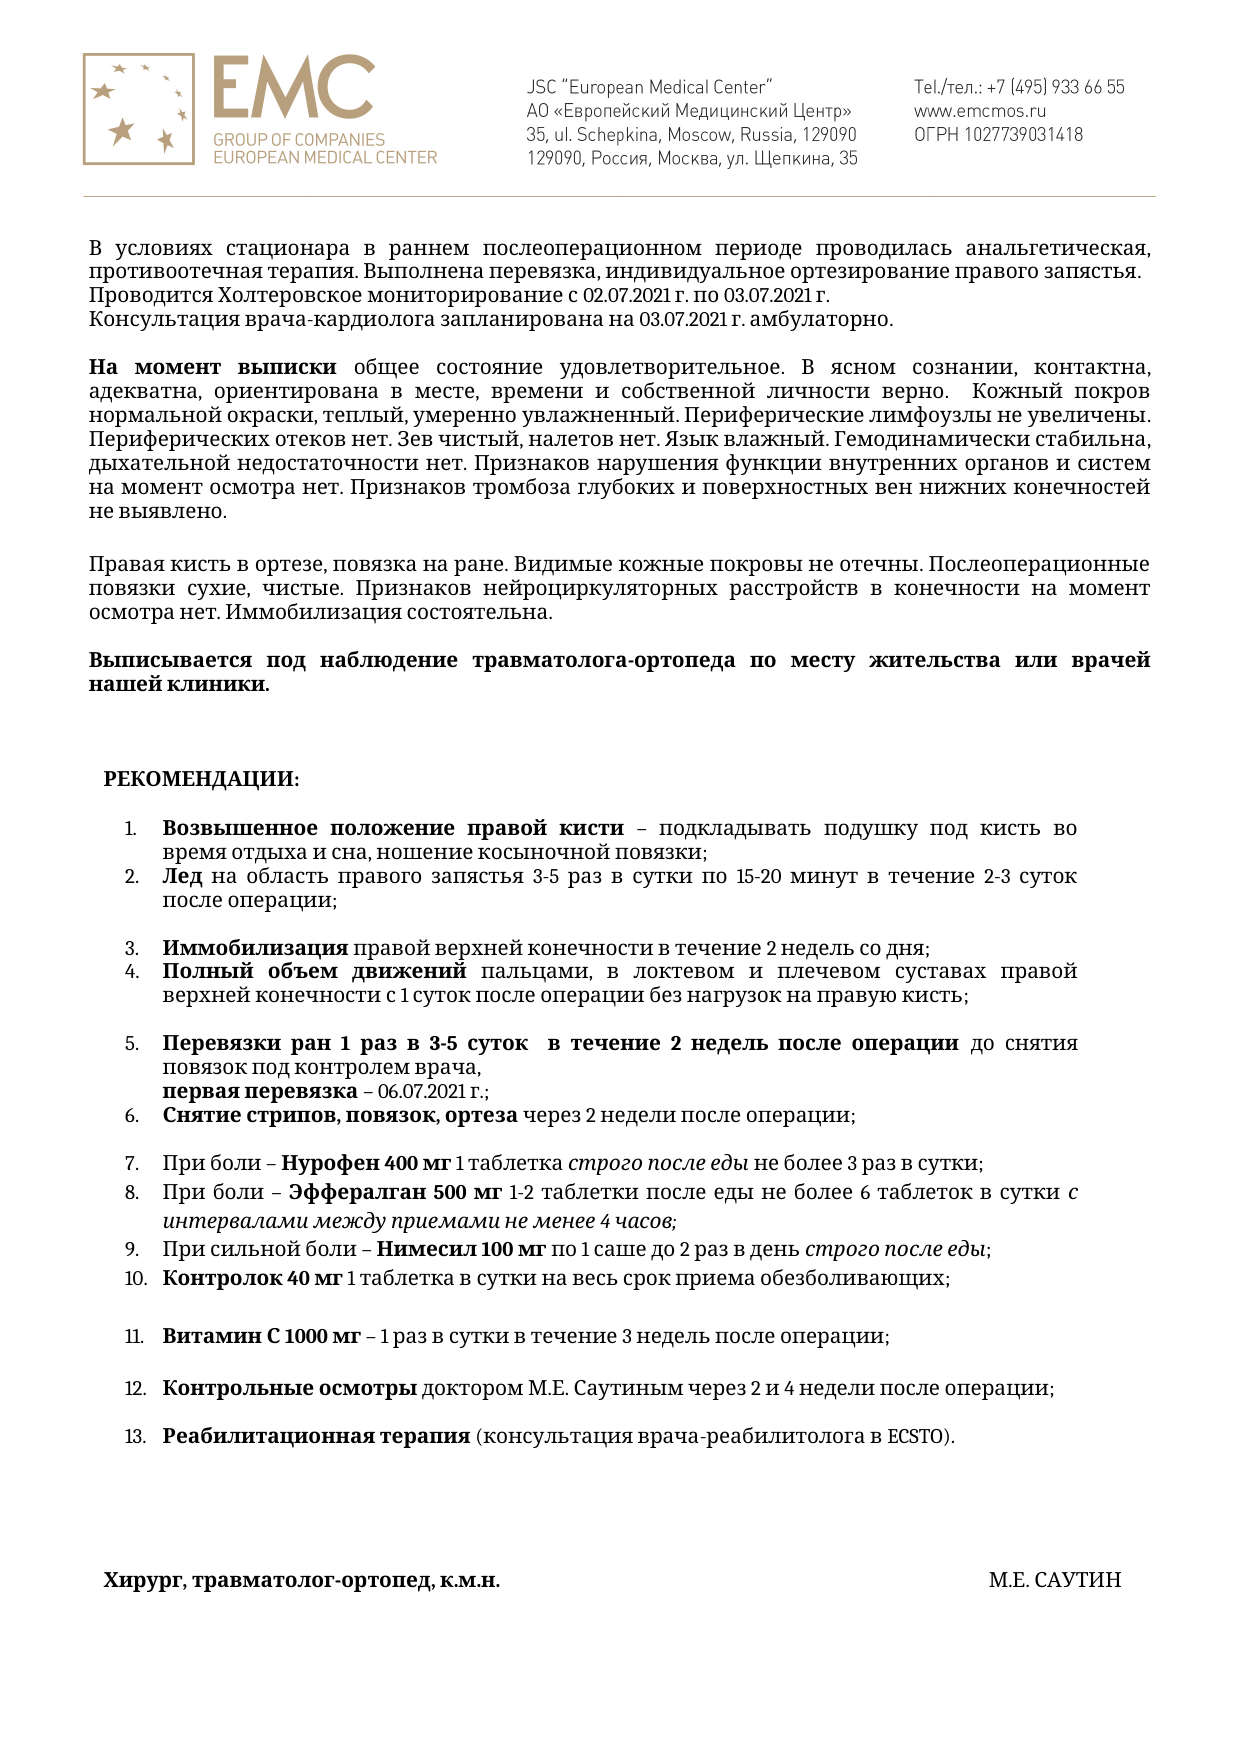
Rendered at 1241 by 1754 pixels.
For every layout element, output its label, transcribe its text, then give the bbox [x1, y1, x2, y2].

text На момент выписки общее состояние удовлетворительное. В ясном сознании, контактна, адекватна, ориентирована в месте, времени и собственной личности верно. Кожный покров нормальной окраски, теплый, умеренно увлажненный. Периферические лимфоузлы не увеличены. Периферических отеков нет. Зев чистый, налетов нет. Язык влажный. Гемодинамически стабильна, дыхательной недостаточности нет. Признаков нарушения функции внутренних органов и систем на момент осмотра нет. Признаков тромбоза глубоких и поверхностных вен нижних конечностей не выявлено. [88, 356, 1152, 524]
list Лед на область правого запястья 3-5 раз в сутки по 15-20 минут в течение 2-3 суток после операции; [125, 864, 1078, 912]
text Хирург, травматолог-ортопед, к.м.н. М.Е. САУТИН [103, 1569, 1152, 1593]
text В условиях стационара в раннем послеоперационном периоде проводилась анальгетическая, противоотечная терапия. Выполнена перевязка, индивидуальное ортезирование правого запястья. [88, 236, 1152, 284]
text Выписывается под наблюдение травматолога-ортопеда по месту жительства или врачей нашей клиники. [88, 648, 1152, 696]
list При сильной боли – Нимесил 100 мг по 1 саше до 2 раз в день строго после еды; [125, 1238, 1078, 1262]
list Реабилитационная терапия (консультация врача-реабилитолога в ECSTO). [125, 1425, 1078, 1449]
list Возвышенное положение правой кисти – подкладывать подушку под кисть во время отдыха и сна, ношение косыночной повязки; [125, 816, 1078, 864]
text Проводится Холтеровское мониторирование с 02.07.2021 г. по 03.07.2021 г. [88, 284, 1152, 308]
text Правая кисть в ортезе, повязка на ране. Видимые кожные покровы не отечны. Послеоперационные повязки сухие, чистые. Признаков нейроциркуляторных расстройств в конечности на момент осмотра нет. Иммобилизация состоятельна. [88, 552, 1152, 624]
list Контрольные осмотры доктором М.Е. Саутиным через 2 и 4 недели после операции; [125, 1377, 1078, 1401]
list При боли – Нурофен 400 мг 1 таблетка строго после еды не более 3 раз в сутки; [125, 1152, 1078, 1176]
list первая перевязка – 06.07.2021 г.; [162, 1080, 1078, 1104]
list При боли – Эффералган 500 мг 1-2 таблетки после еды не более 6 таблеток в сутки с интервалами между приемами не менее 4 часов; [125, 1181, 1078, 1233]
list Иммобилизация правой верхней конечности в течение 2 недель со дня; [125, 936, 1078, 960]
list Витамин С 1000 мг – 1 раз в сутки в течение 3 недель после операции; [125, 1324, 1078, 1348]
list Полный объем движений пальцами, в локтевом и плечевом суставах правой верхней конечности с 1 суток после операции без нагрузок на правую кисть; [125, 960, 1078, 1008]
text РЕКОМЕНДАЦИИ: [103, 768, 1152, 792]
text Консультация врача-кардиолога запланирована на 03.07.2021 г. амбулаторно. [88, 308, 1152, 332]
picture [0, 0, 1238, 213]
list Перевязки ран 1 раз в 3-5 суток в течение 2 недель после операции до снятия повязок под контролем врача, [125, 1032, 1078, 1080]
list Снятие стрипов, повязок, ортеза через 2 недели после операции; [125, 1104, 1078, 1128]
list Контролок 40 мг 1 таблетка в сутки на весь срок приема обезболивающих; [125, 1267, 1078, 1291]
